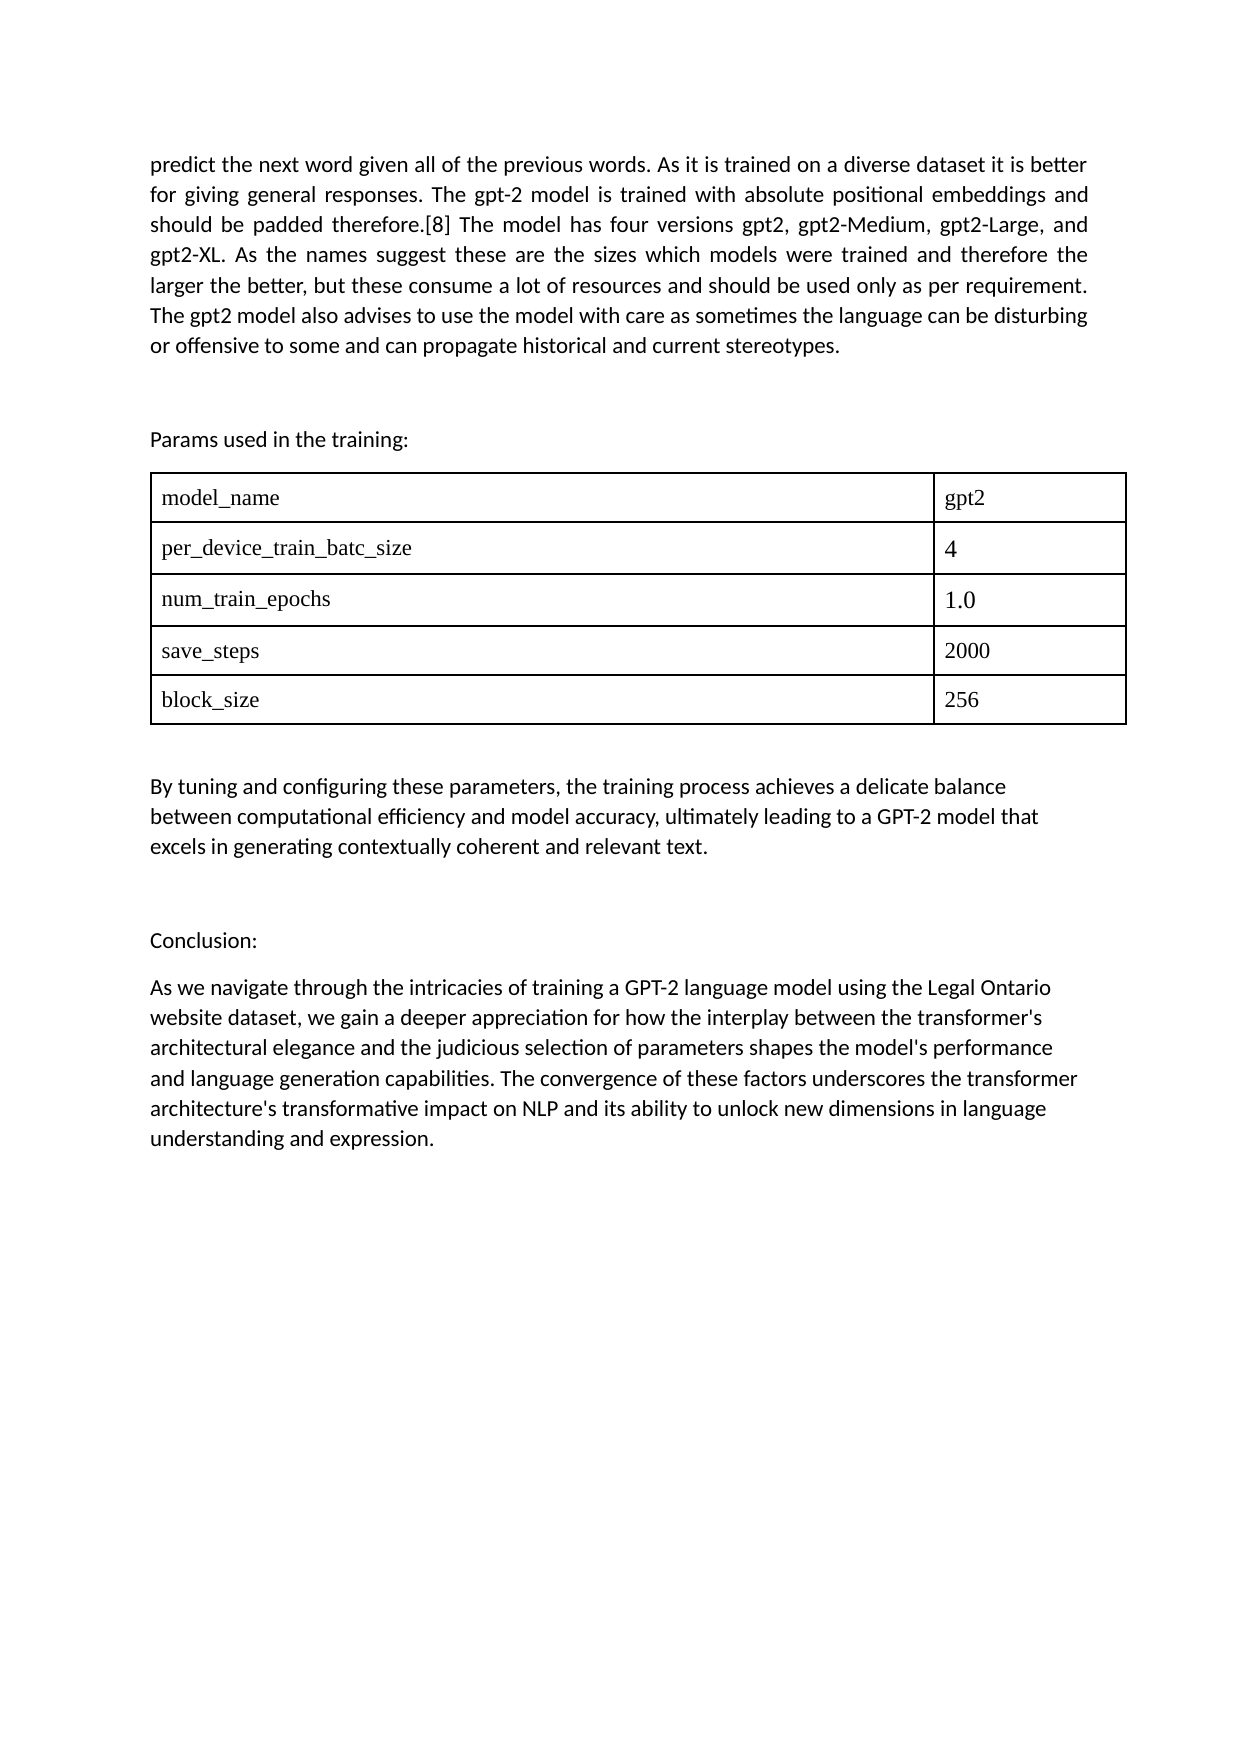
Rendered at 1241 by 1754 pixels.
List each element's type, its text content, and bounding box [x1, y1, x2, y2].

table_cell block_size [152, 676, 933, 723]
table_cell 4 [935, 523, 1125, 573]
table_cell 256 [935, 676, 1125, 723]
text Conclusion: [150, 926, 1090, 954]
table_cell per_device_train_batc_size [152, 523, 933, 573]
table_header gpt2 [935, 474, 1125, 521]
table_cell 1.0 [935, 575, 1125, 624]
table_cell num_train_epochs [152, 575, 933, 624]
text As we navigate through the intricacies of training a GPT-2 language model using the Legal Ontario website dataset, we gain a deeper appreciation for how the interplay between the transformer's architectural elegance and the judicious selection of parameters shapes the model's performance and language generation capabilities. The convergence of these factors underscores the transformer architecture's transformative impact on NLP and its ability to unlock new dimensions in language understanding and expression. [150, 973, 1090, 1152]
table_cell save_steps [152, 627, 933, 674]
text By tuning and configuring these parameters, the training process achieves a delicate balance between computational efficiency and model accuracy, ultimately leading to a GPT-2 model that excels in generating contextually coherent and relevant text. [150, 772, 1090, 860]
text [150, 150, 1090, 359]
text Params used in the training: [150, 425, 1090, 453]
table_cell 2000 [935, 627, 1125, 674]
table_header model_name [152, 474, 933, 521]
